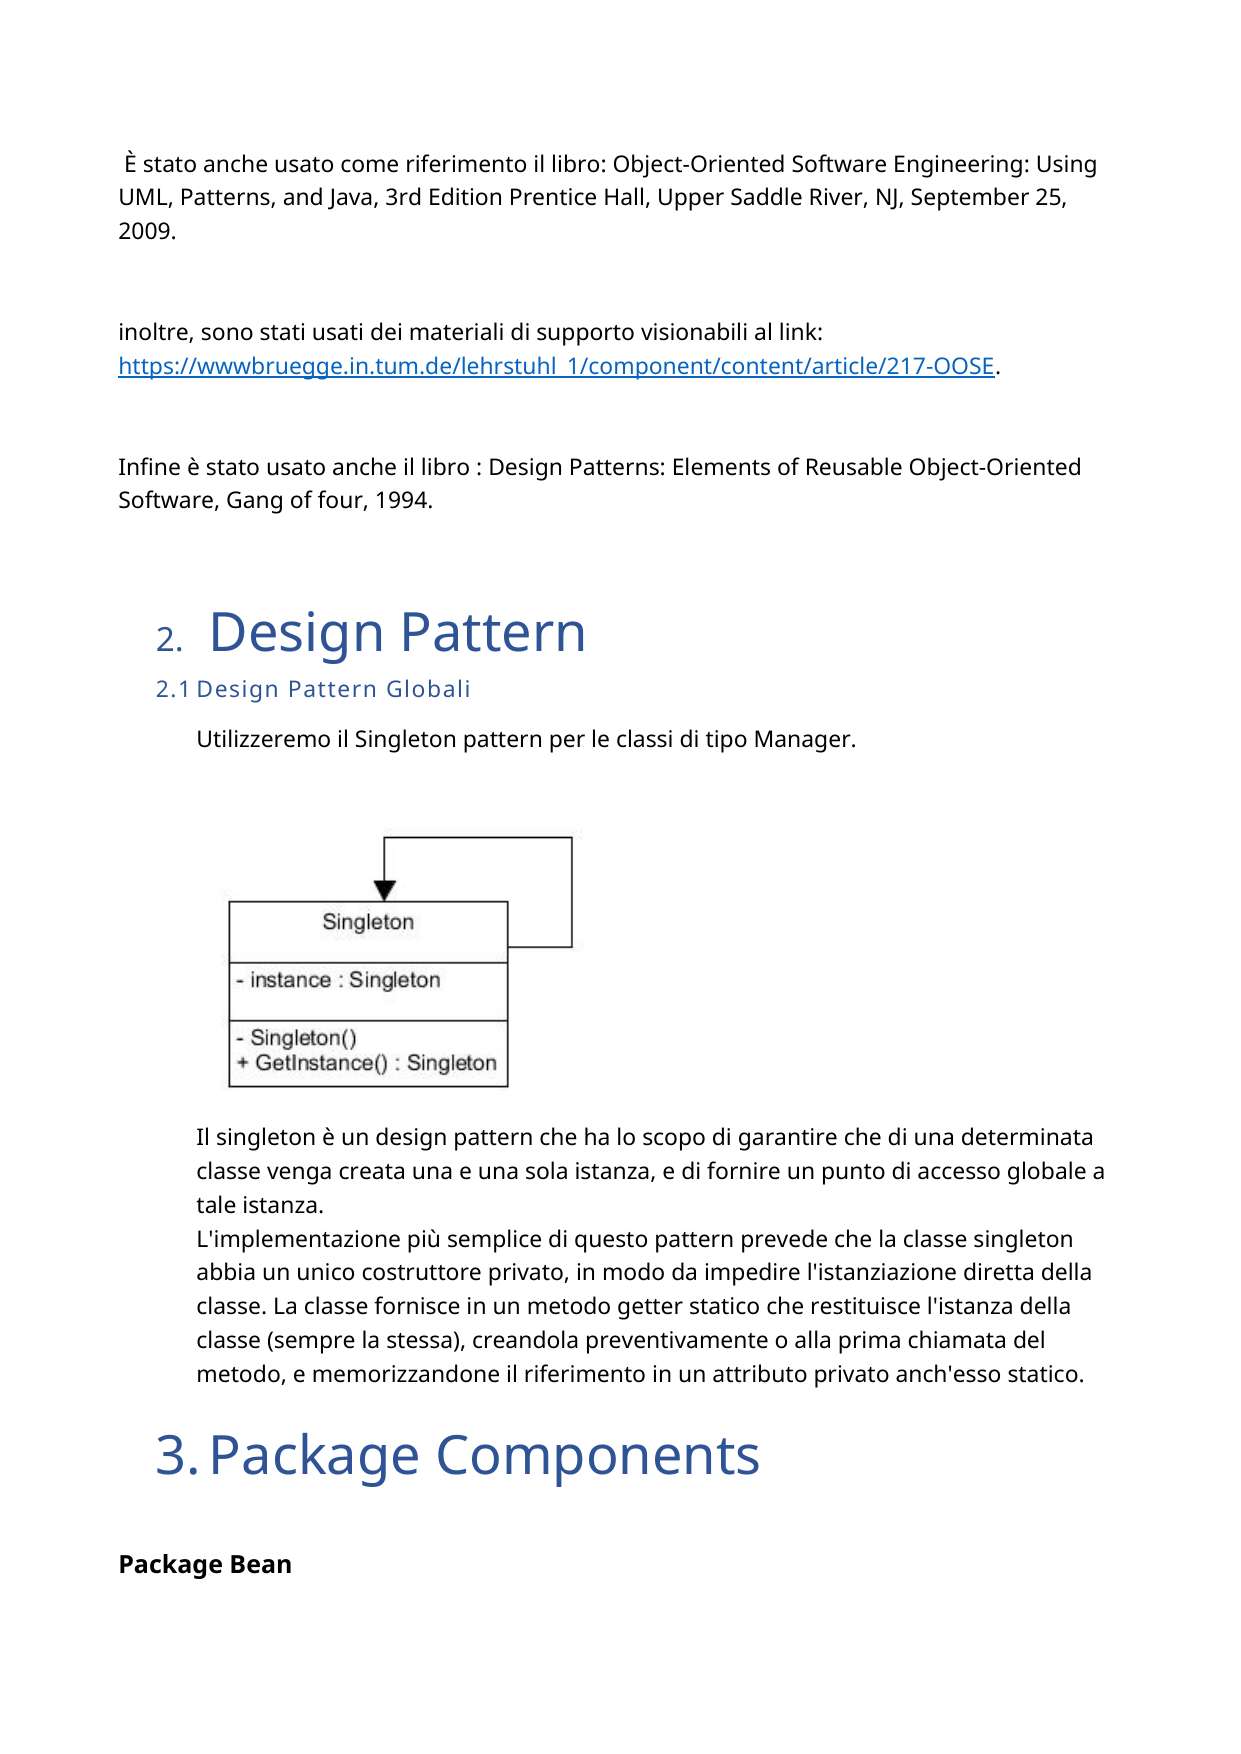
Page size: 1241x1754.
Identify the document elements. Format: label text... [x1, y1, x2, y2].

list Utilizzeremo il Singleton pattern per le classi di tipo Manager. [196, 723, 1122, 755]
text Infine è stato usato anche il libro : Design Patterns: Elements of Reusable Object-Oriented Software, Gang of four, 1994. [118, 451, 1122, 516]
list L'implementazione più semplice di questo pattern prevede che la classe singleton abbia un unico costruttore privato, in modo da impedire l'istanziazione diretta della classe. La classe fornisce in un metodo getter statico che restituisce l'istanza della classe (sempre la stessa), creandola preventivamente o alla prima chiamata del metodo, e memorizzandone il riferimento in un attributo privato anch'esso statico. [196, 1222, 1122, 1389]
text inoltre, sono stati usati dei materiali di supporto visionabili al link: https://wwwbruegge.in.tum.de/lehrstuhl_1/component/content/article/217-OOSE. [118, 316, 1122, 381]
text Package Bean [118, 1546, 1122, 1580]
subtitle Design Pattern [156, 593, 1122, 667]
list Il singleton è un design pattern che ha lo scopo di garantire che di una determinata classe venga creata una e una sola istanza, e di fornire un punto di accesso globale a tale istanza. [196, 1121, 1122, 1220]
picture [196, 791, 634, 1119]
subtitle Package Components [156, 1416, 1122, 1490]
subtitle Design Pattern Globali [156, 673, 1122, 704]
